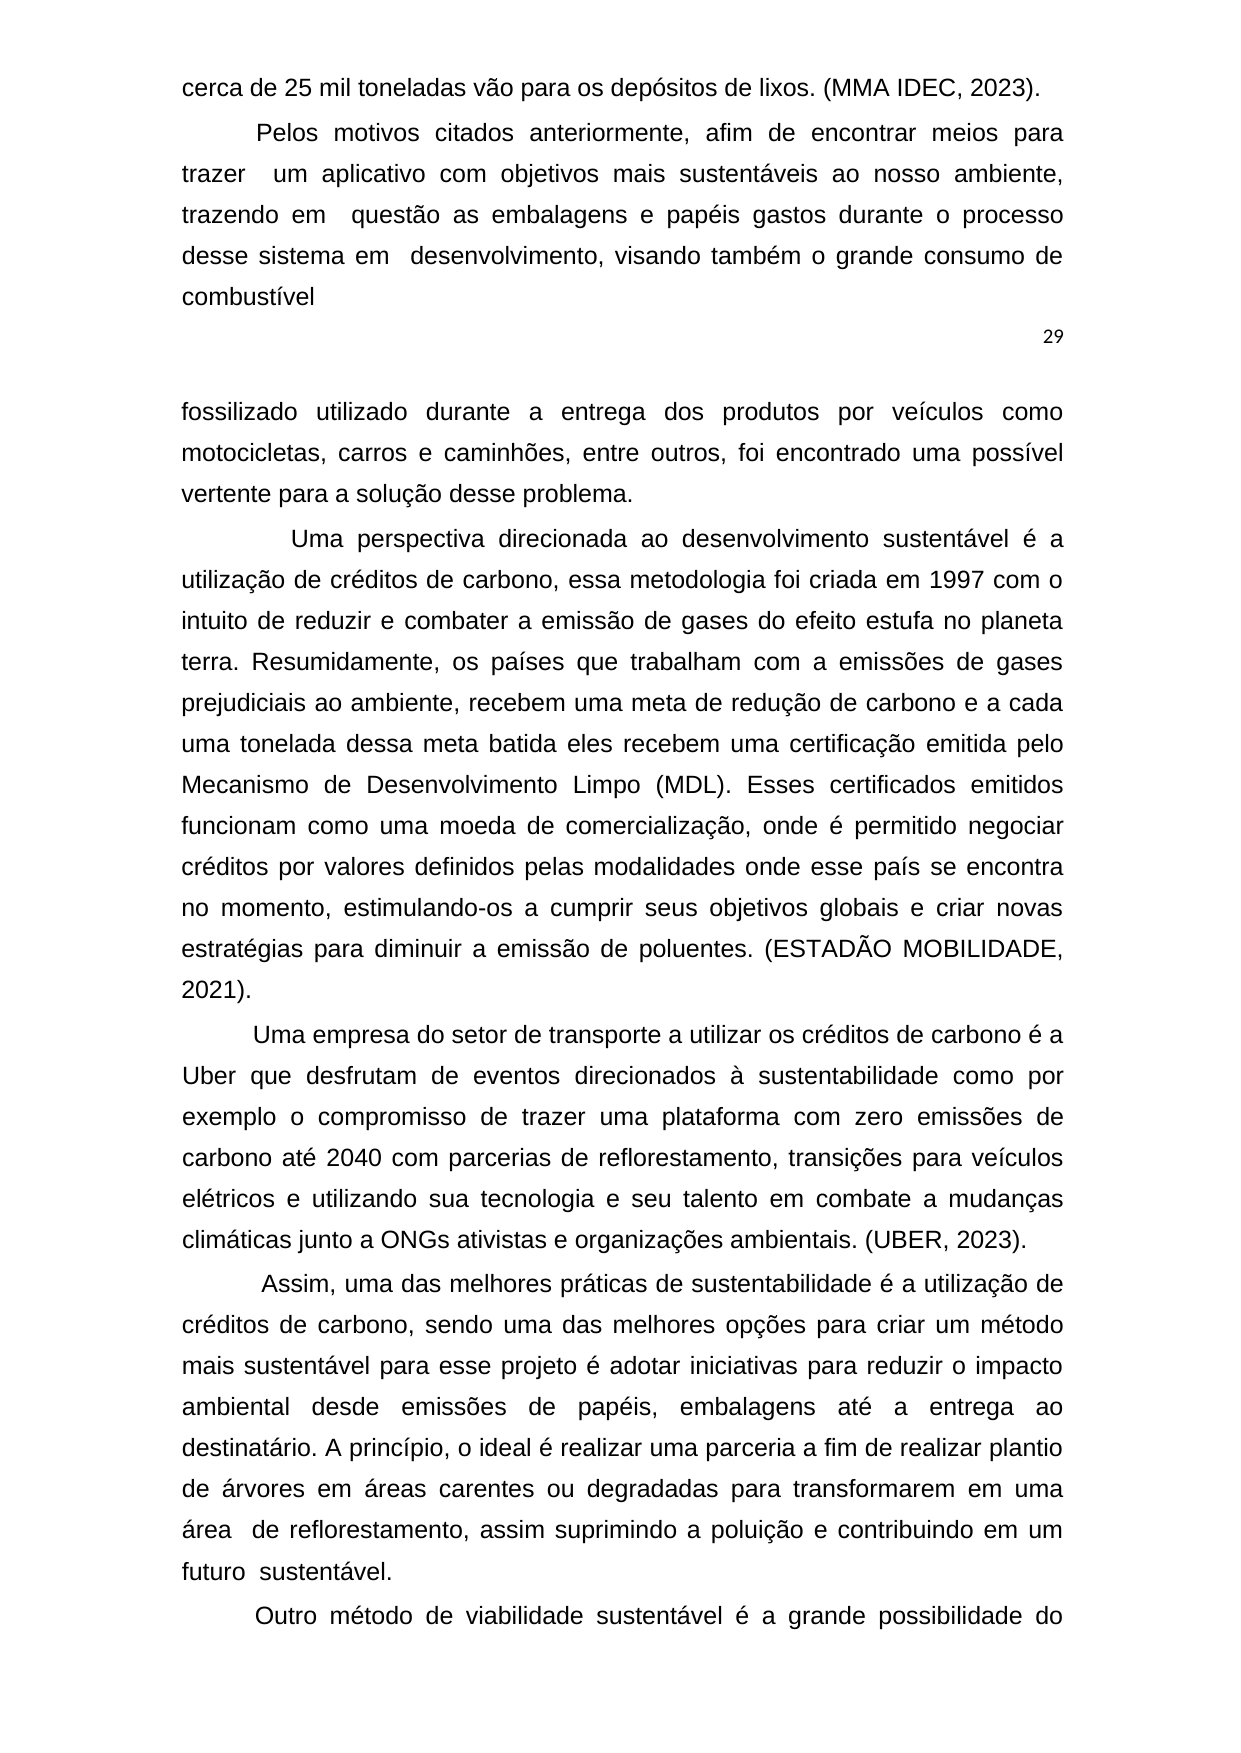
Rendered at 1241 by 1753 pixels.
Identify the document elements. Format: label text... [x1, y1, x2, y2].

text fossilizado utilizado durante a entrega dos produtos por veículos como motocicletas, carros e caminhões, entre outros, foi encontrado uma possível vertente para a solução desse problema. [181, 397, 1064, 508]
text Uma perspectiva direcionada ao desenvolvimento sustentável é a utilização de créditos de carbono, essa metodologia foi criada em 1997 com o intuito de reduzir e combater a emissão de gases do efeito estufa no planeta terra. Resumidamente, os países que trabalham com a emissões de gases prejudiciais ao ambiente, recebem uma meta de redução de carbono e a cada uma tonelada dessa meta batida eles recebem uma certificação emitida pelo Mecanismo de Desenvolvimento Limpo (MDL). Esses certificados emitidos funcionam como uma moeda de comercialização, onde é permitido negociar créditos por valores definidos pelas modalidades onde esse país se encontra no momento, estimulando-os a cumprir seus objetivos globais e criar novas estratégias para diminuir a emissão de poluentes. (ESTADÃO MOBILIDADE, 2021). [181, 524, 1065, 1004]
text Assim, uma das melhores práticas de sustentabilidade é a utilização de créditos de carbono, sendo uma das melhores opções para criar um método mais sustentável para esse projeto é adotar iniciativas para reduzir o impacto ambiental desde emissões de papéis, embalagens até a entrega ao destinatário. A princípio, o ideal é realizar uma parceria a fim de realizar plantio de árvores em áreas carentes ou degradadas para transformarem em uma área de reflorestamento, assim suprimindo a poluição e contribuindo em um futuro sustentável. [182, 1269, 1065, 1585]
text Pelos motivos citados anteriormente, afim de encontrar meios para trazer um aplicativo com objetivos mais sustentáveis ao nosso ambiente, trazendo em questão as embalagens e papéis gastos durante o processo desse sistema em desenvolvimento, visando também o grande consumo de combustível [182, 118, 1065, 311]
text 29 [148, 323, 1064, 348]
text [182, 1601, 1065, 1629]
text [182, 73, 1065, 102]
text Uma empresa do setor de transporte a utilizar os créditos de carbono é a Uber que desfrutam de eventos direcionados à sustentabilidade como por exemplo o compromisso de trazer uma plataforma com zero emissões de carbono até 2040 com parcerias de reflorestamento, transições para veículos elétricos e utilizando sua tecnologia e seu talento em combate a mudanças climáticas junto a ONGs ativistas e organizações ambientais. (UBER, 2023). [182, 1020, 1065, 1254]
